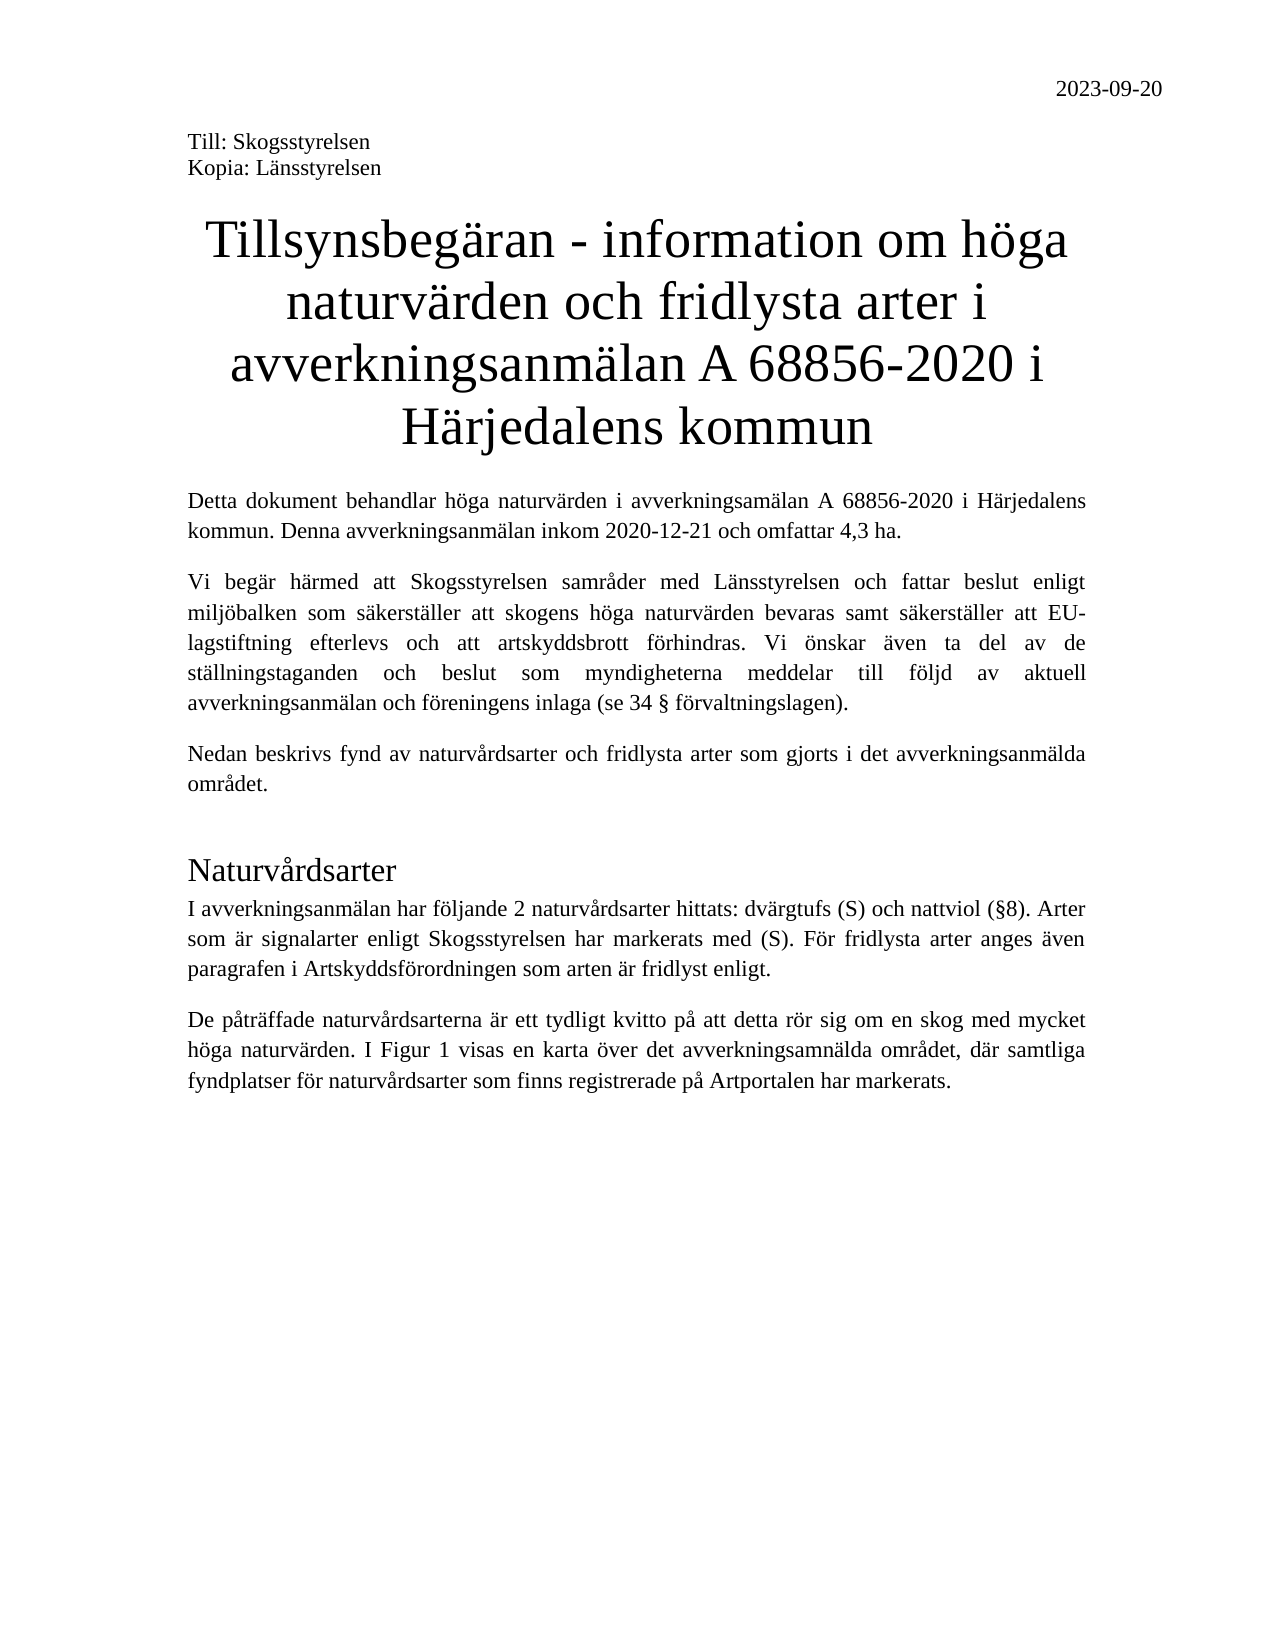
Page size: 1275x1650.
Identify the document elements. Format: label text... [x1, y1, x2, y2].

text Detta dokument behandlar höga naturvärden i avverkningsamälan A 68856-2020 i Härjedalens kommun. Denna avverkningsanmälan inkom 2020-12-21 och omfattar 4,3 ha. [187, 487, 1087, 544]
subtitle Naturvårdsarter [187, 851, 1087, 889]
text De påträffade naturvårdsarterna är ett tydligt kvitto på att detta rör sig om en skog med mycket höga naturvärden. I Figur 1 visas en karta över det avverkningsamnälda området, där samtliga fyndplatser för naturvårdsarter som finns registrerade på Artportalen har markerats. [187, 1006, 1087, 1093]
text Nedan beskrivs fynd av naturvårdsarter och fridlysta arter som gjorts i det avverkningsanmälda området. [187, 740, 1087, 797]
title Tillsynsbegäran - information om höga naturvärden och fridlysta arter i avverkningsanmälan A 68856-2020 i Härjedalens kommun [187, 207, 1087, 456]
text Vi begär härmed att Skogsstyrelsen samråder med Länsstyrelsen och fattar beslut enligt miljöbalken som säkerställer att skogens höga naturvärden bevaras samt säkerställer att EU-lagstiftning efterlevs och att artskyddsbrott förhindras. Vi önskar även ta del av de ställningstaganden och beslut som myndigheterna meddelar till följd av aktuell avverkningsanmälan och föreningens inlaga (se 34 § förvaltningslagen). [187, 568, 1087, 716]
text I avverkningsanmälan har följande 2 naturvårdsarter hittats: dvärgtufs (S) och nattviol (§8). Arter som är signalarter enligt Skogsstyrelsen har markerats med (S). För fridlysta arter anges även paragrafen i Artskyddsförordningen som arten är fridlyst enligt. [187, 895, 1087, 982]
